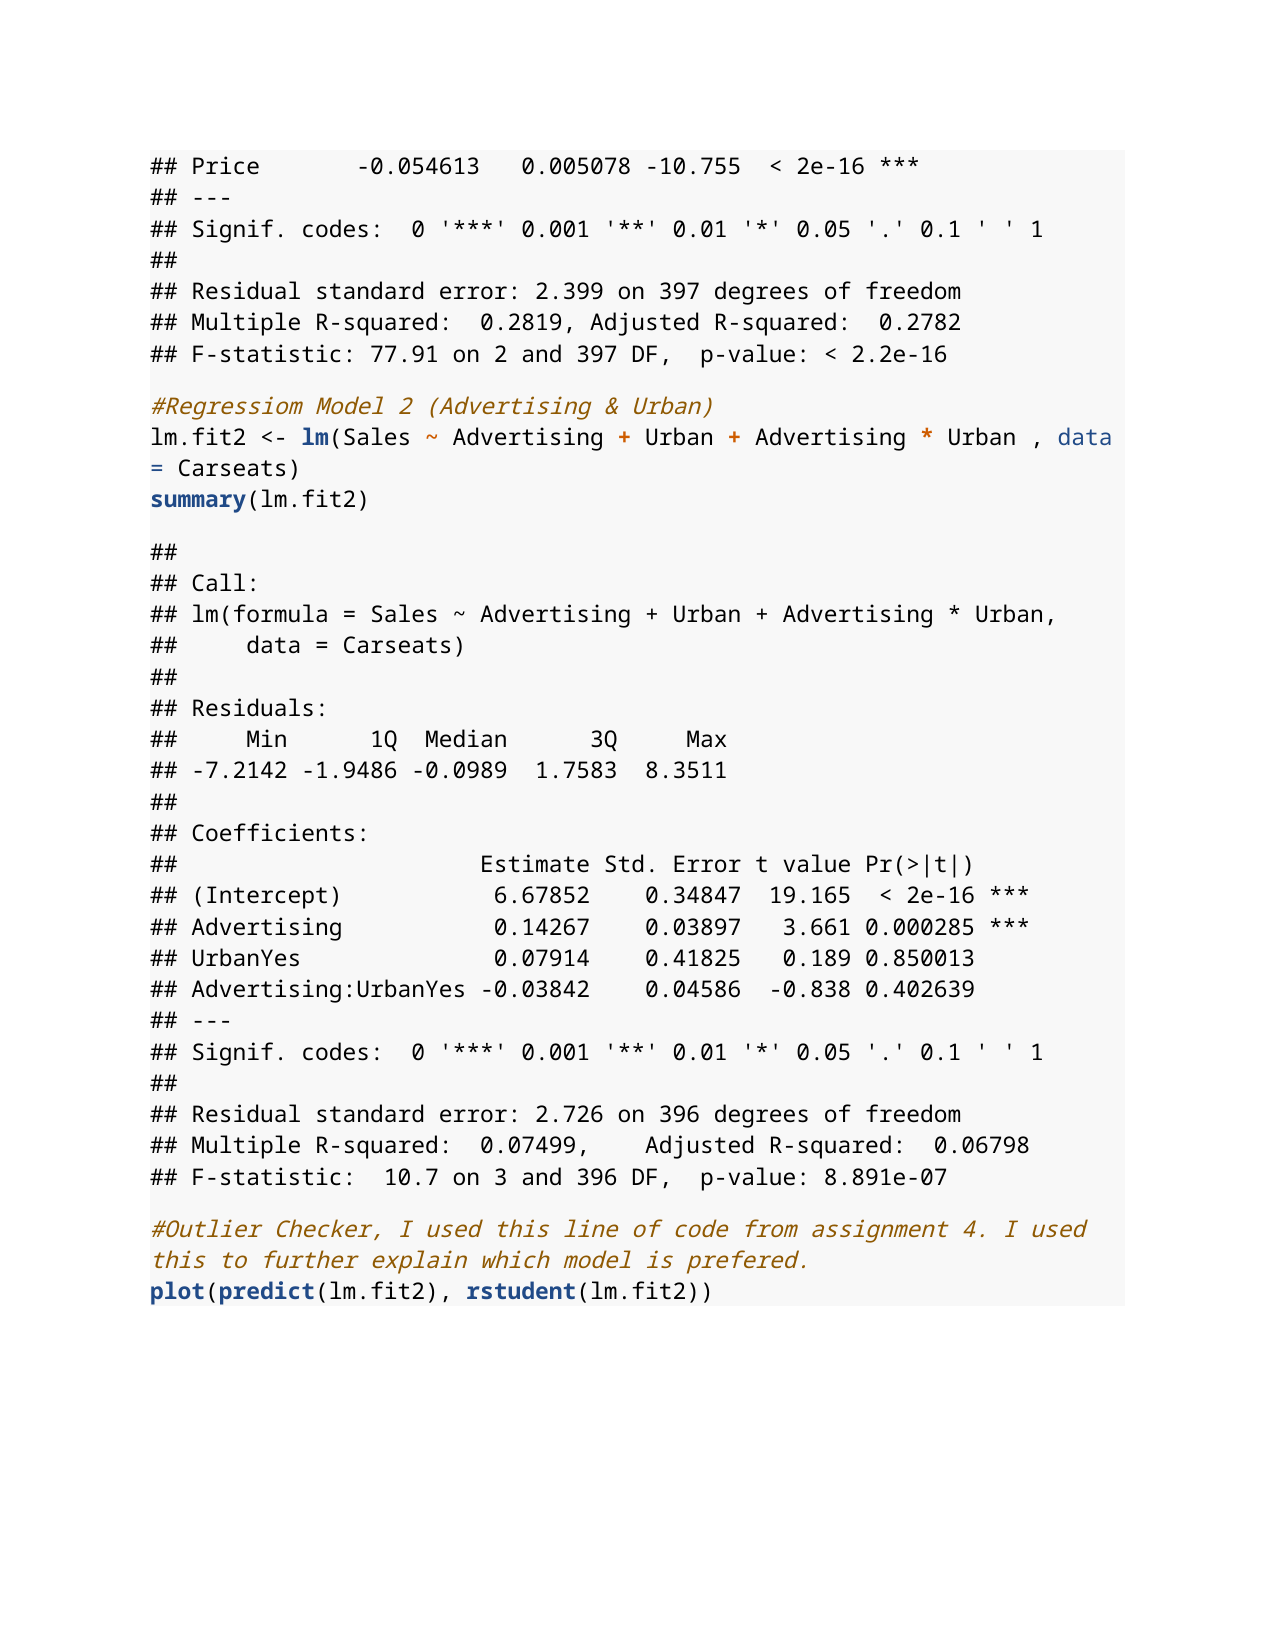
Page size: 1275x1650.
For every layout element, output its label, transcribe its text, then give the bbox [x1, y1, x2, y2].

text #Regressiom Model 2 (Advertising & Urban) lm.fit2 <- lm(Sales ~ Advertising + Urban + Advertising * Urban , data = Carseats) summary(lm.fit2) [150, 389, 1125, 514]
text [150, 150, 1125, 369]
text ## ## Call: ## lm(formula = Sales ~ Advertising + Urban + Advertising * Urban, ## data = Carseats) ## ## Residuals: ## Min 1Q Median 3Q Max ## -7.2142 -1.9486 -0.0989 1.7583 8.3511 ## ## Coefficients: ## Estimate Std. Error t value Pr(>|t|) ## (Intercept) 6.67852 0.34847 19.165 < 2e-16 *** ## Advertising 0.14267 0.03897 3.661 0.000285 *** ## UrbanYes 0.07914 0.41825 0.189 0.850013 ## Advertising:UrbanYes -0.03842 0.04586 -0.838 0.402639 ## --- ## Signif. codes: 0 '***' 0.001 '**' 0.01 '*' 0.05 '.' 0.1 ' ' 1 ## ## Residual standard error: 2.726 on 396 degrees of freedom ## Multiple R-squared: 0.07499, Adjusted R-squared: 0.06798 ## F-statistic: 10.7 on 3 and 396 DF, p-value: 8.891e-07 [150, 535, 1125, 1192]
text #Outlier Checker, I used this line of code from assignment 4. I used this to further explain which model is prefered. plot(predict(lm.fit2), rstudent(lm.fit2)) [150, 1212, 1125, 1306]
